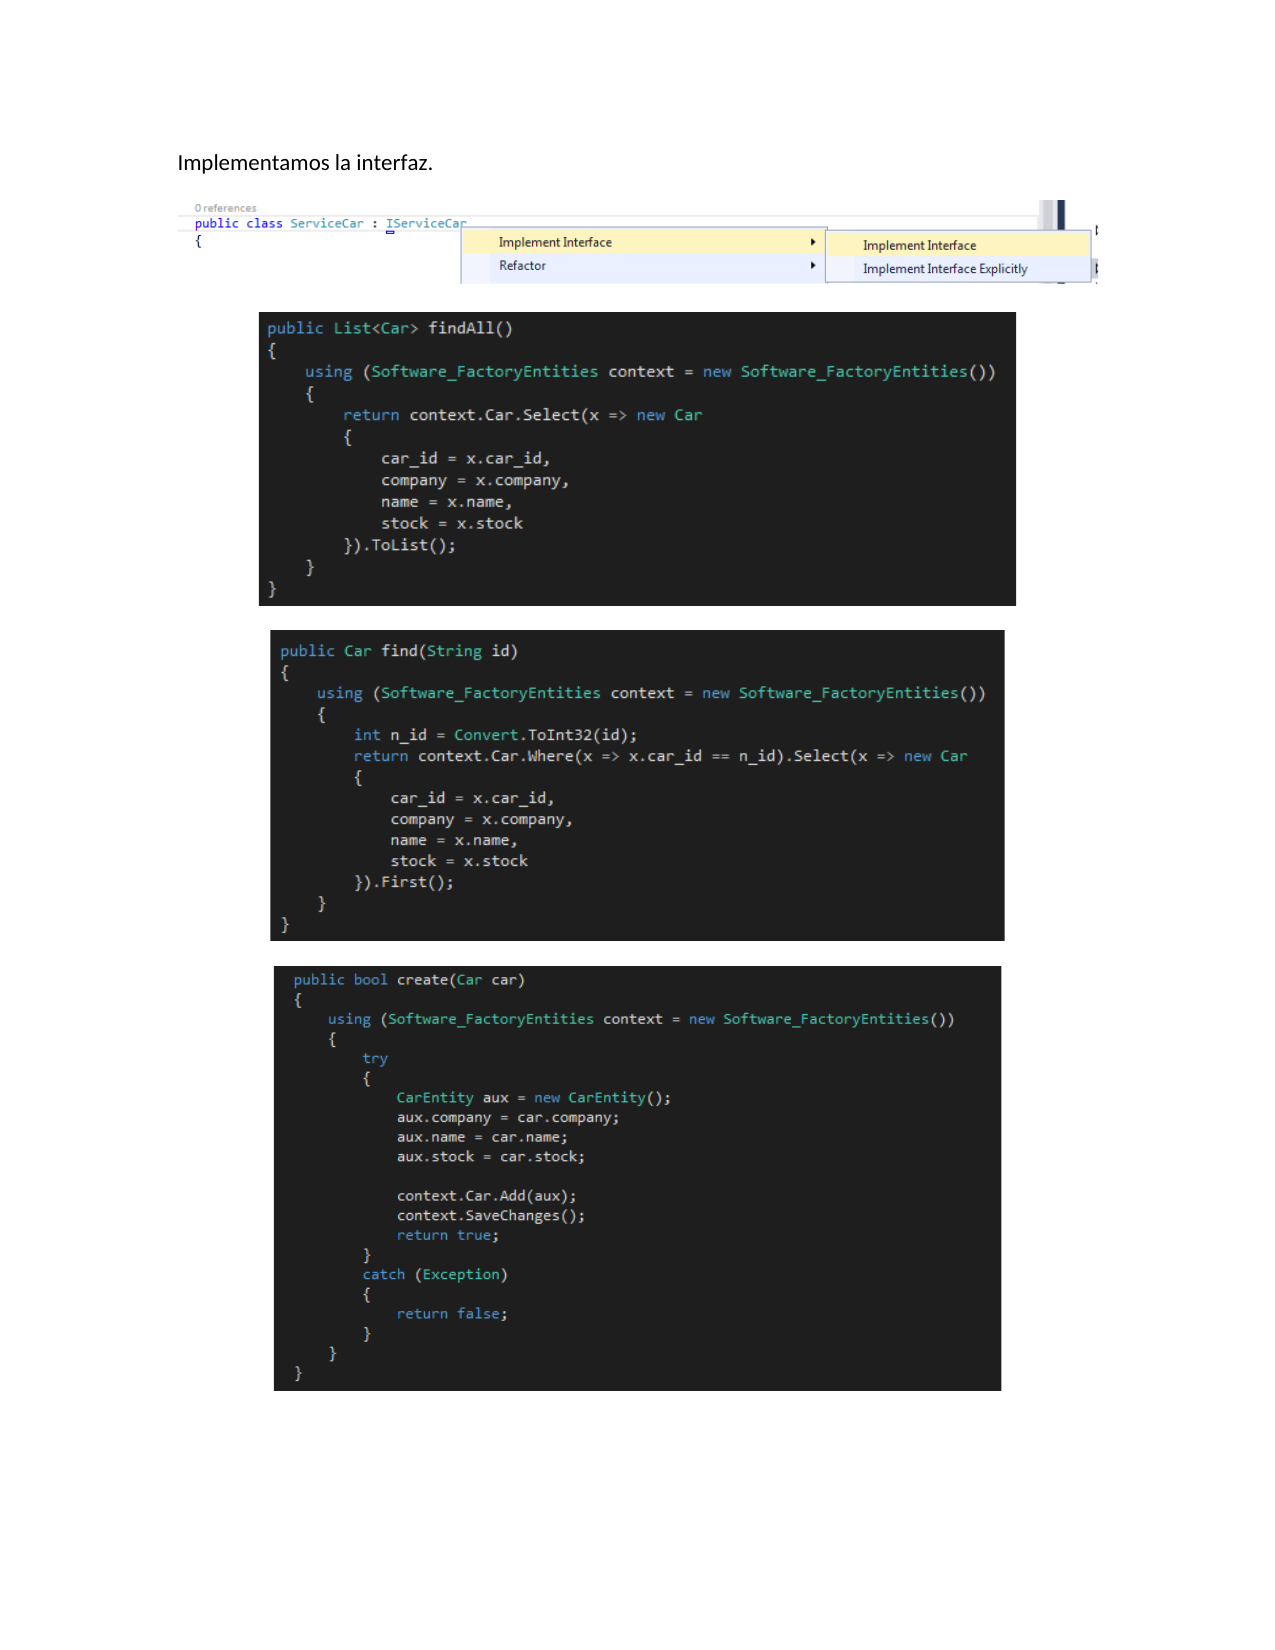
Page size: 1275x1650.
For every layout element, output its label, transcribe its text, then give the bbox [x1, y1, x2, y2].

picture [177, 200, 1099, 288]
picture [258, 312, 1017, 606]
text Implementamos la interfaz. [177, 148, 1098, 176]
picture [270, 630, 1005, 941]
picture [273, 966, 1002, 1391]
